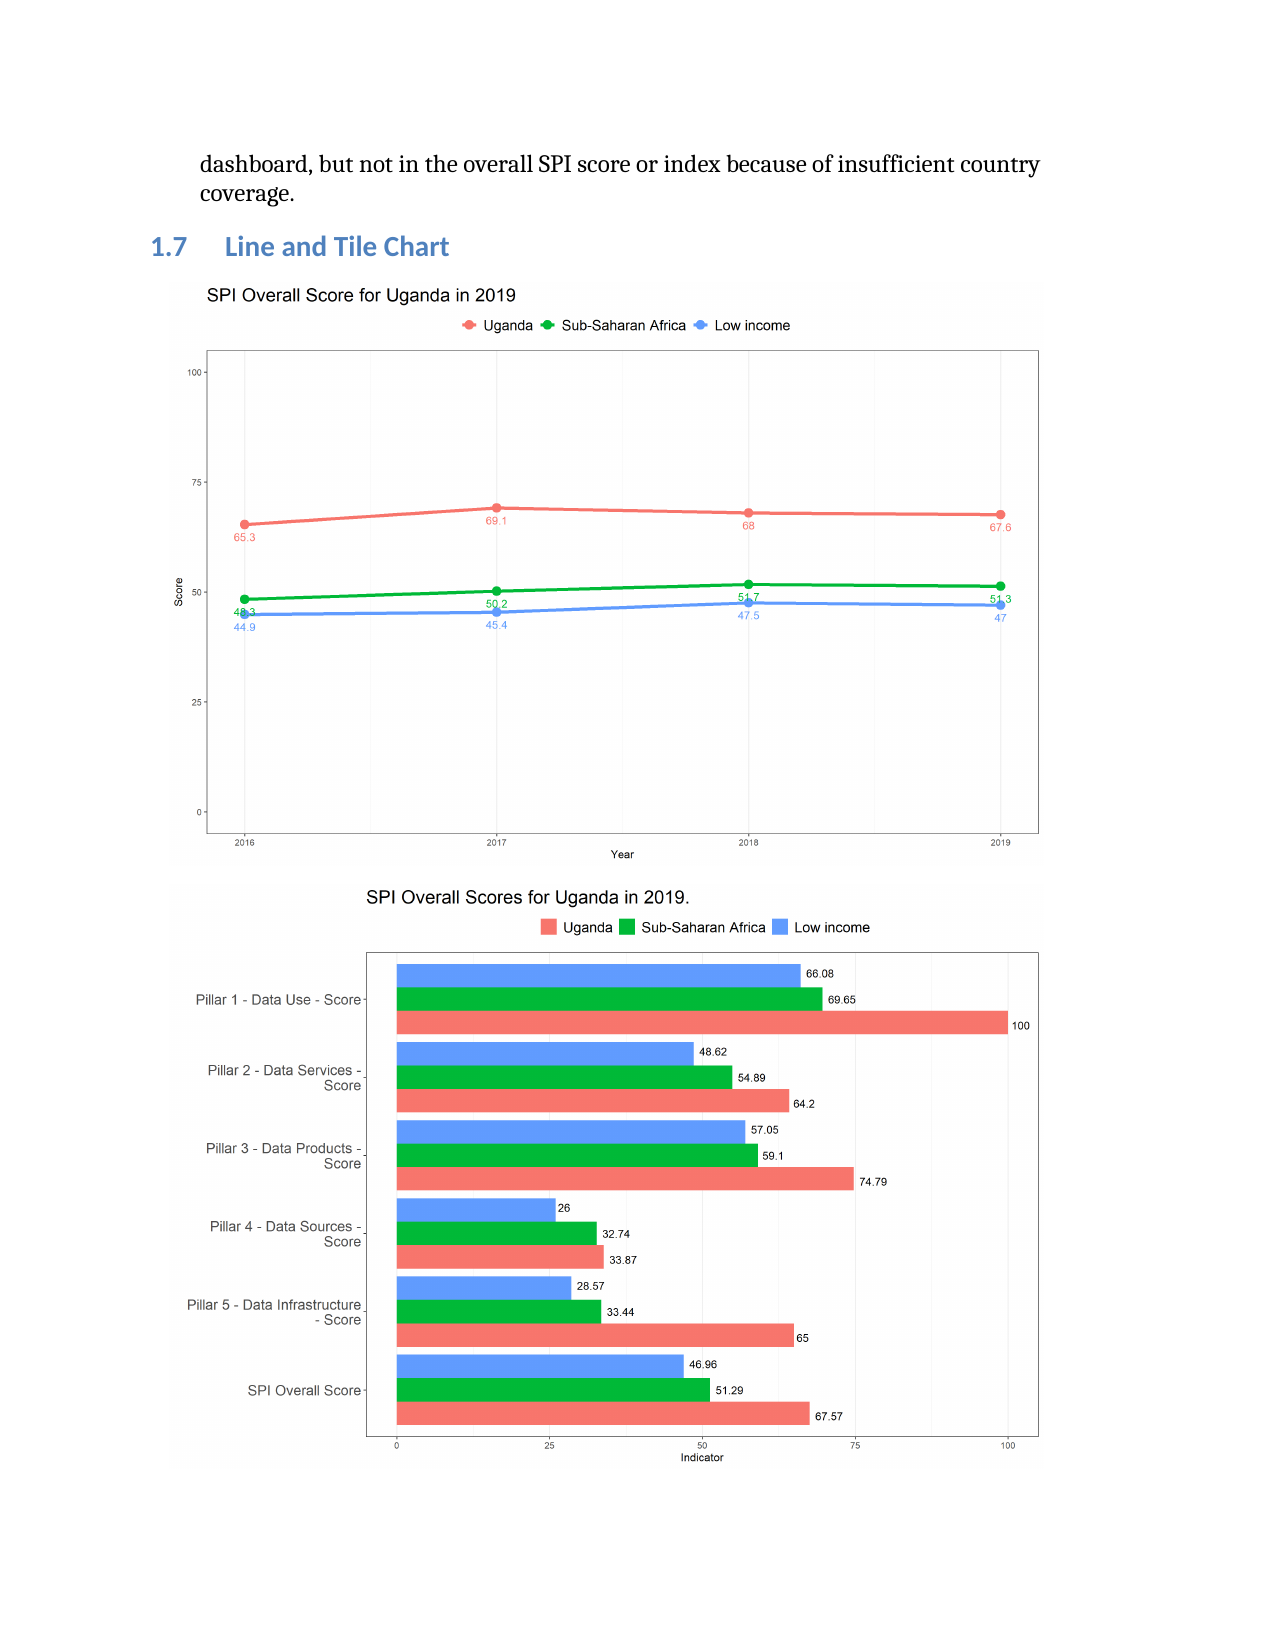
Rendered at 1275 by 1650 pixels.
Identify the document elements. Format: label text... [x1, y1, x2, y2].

picture [168, 884, 1044, 1469]
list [150, 150, 1125, 207]
picture [168, 282, 1044, 866]
subtitle 1.7 Line and Tile Chart [150, 228, 1125, 264]
